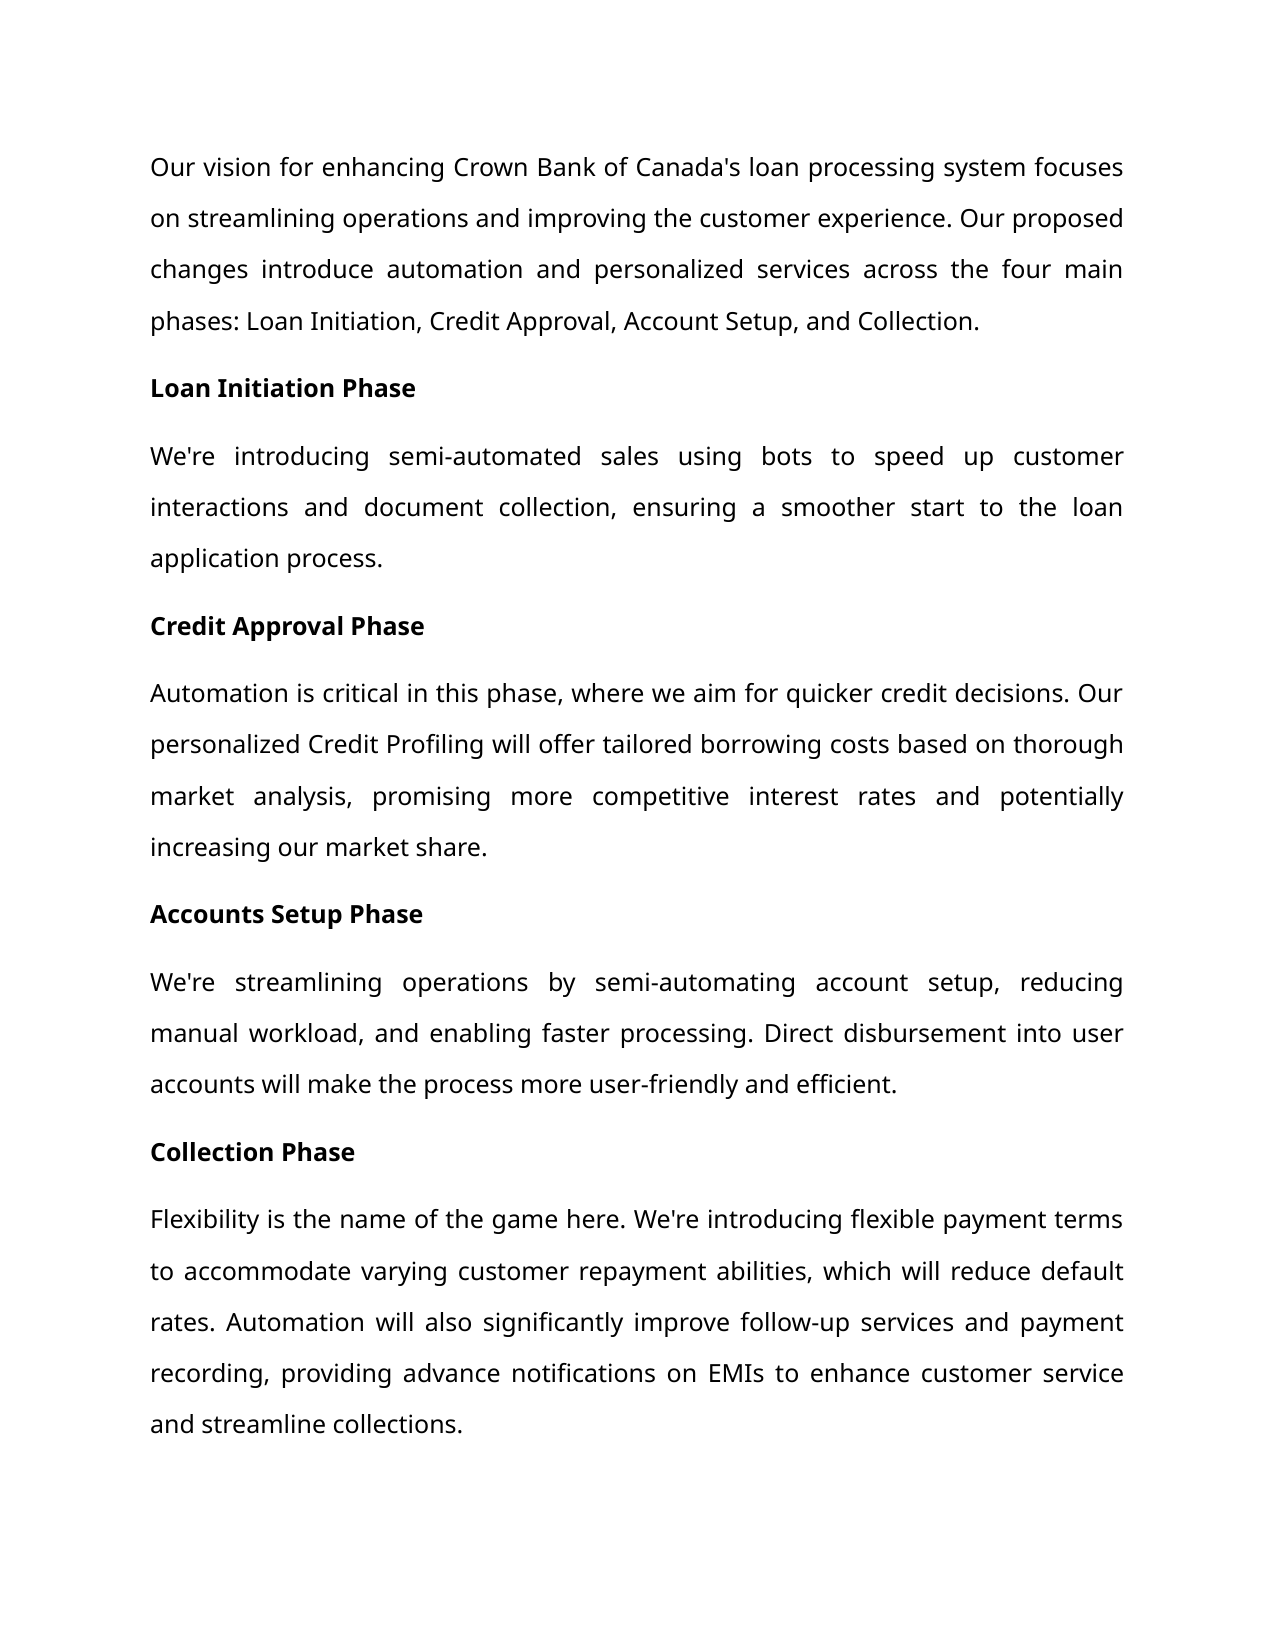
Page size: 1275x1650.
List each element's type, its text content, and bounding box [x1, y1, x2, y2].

text We're introducing semi-automated sales using bots to speed up customer interactions and document collection, ensuring a smoother start to the loan application process. [150, 438, 1125, 575]
text Flexibility is the name of the game here. We're introducing flexible payment terms to accommodate varying customer repayment abilities, which will reduce default rates. Automation will also significantly improve follow-up services and payment recording, providing advance notifications on EMIs to enhance customer service and streamline collections. [150, 1202, 1125, 1440]
text Loan Initiation Phase [150, 371, 1125, 405]
text Accounts Setup Phase [150, 897, 1125, 931]
text Our vision for enhancing Crown Bank of Canada's loan processing system focuses on streamlining operations and improving the customer experience. Our proposed changes introduce automation and personalized services across the four main phases: Loan Initiation, Credit Approval, Account Setup, and Collection. [150, 150, 1125, 337]
text Collection Phase [150, 1134, 1125, 1168]
text Credit Approval Phase [150, 608, 1125, 642]
text We're streamlining operations by semi-automating account setup, reducing manual workload, and enabling faster processing. Direct disbursement into user accounts will make the process more user-friendly and efficient. [150, 964, 1125, 1101]
text Automation is critical in this phase, where we aim for quicker credit decisions. Our personalized Credit Profiling will offer tailored borrowing costs based on thorough market analysis, promising more competitive interest rates and potentially increasing our market share. [150, 676, 1125, 863]
